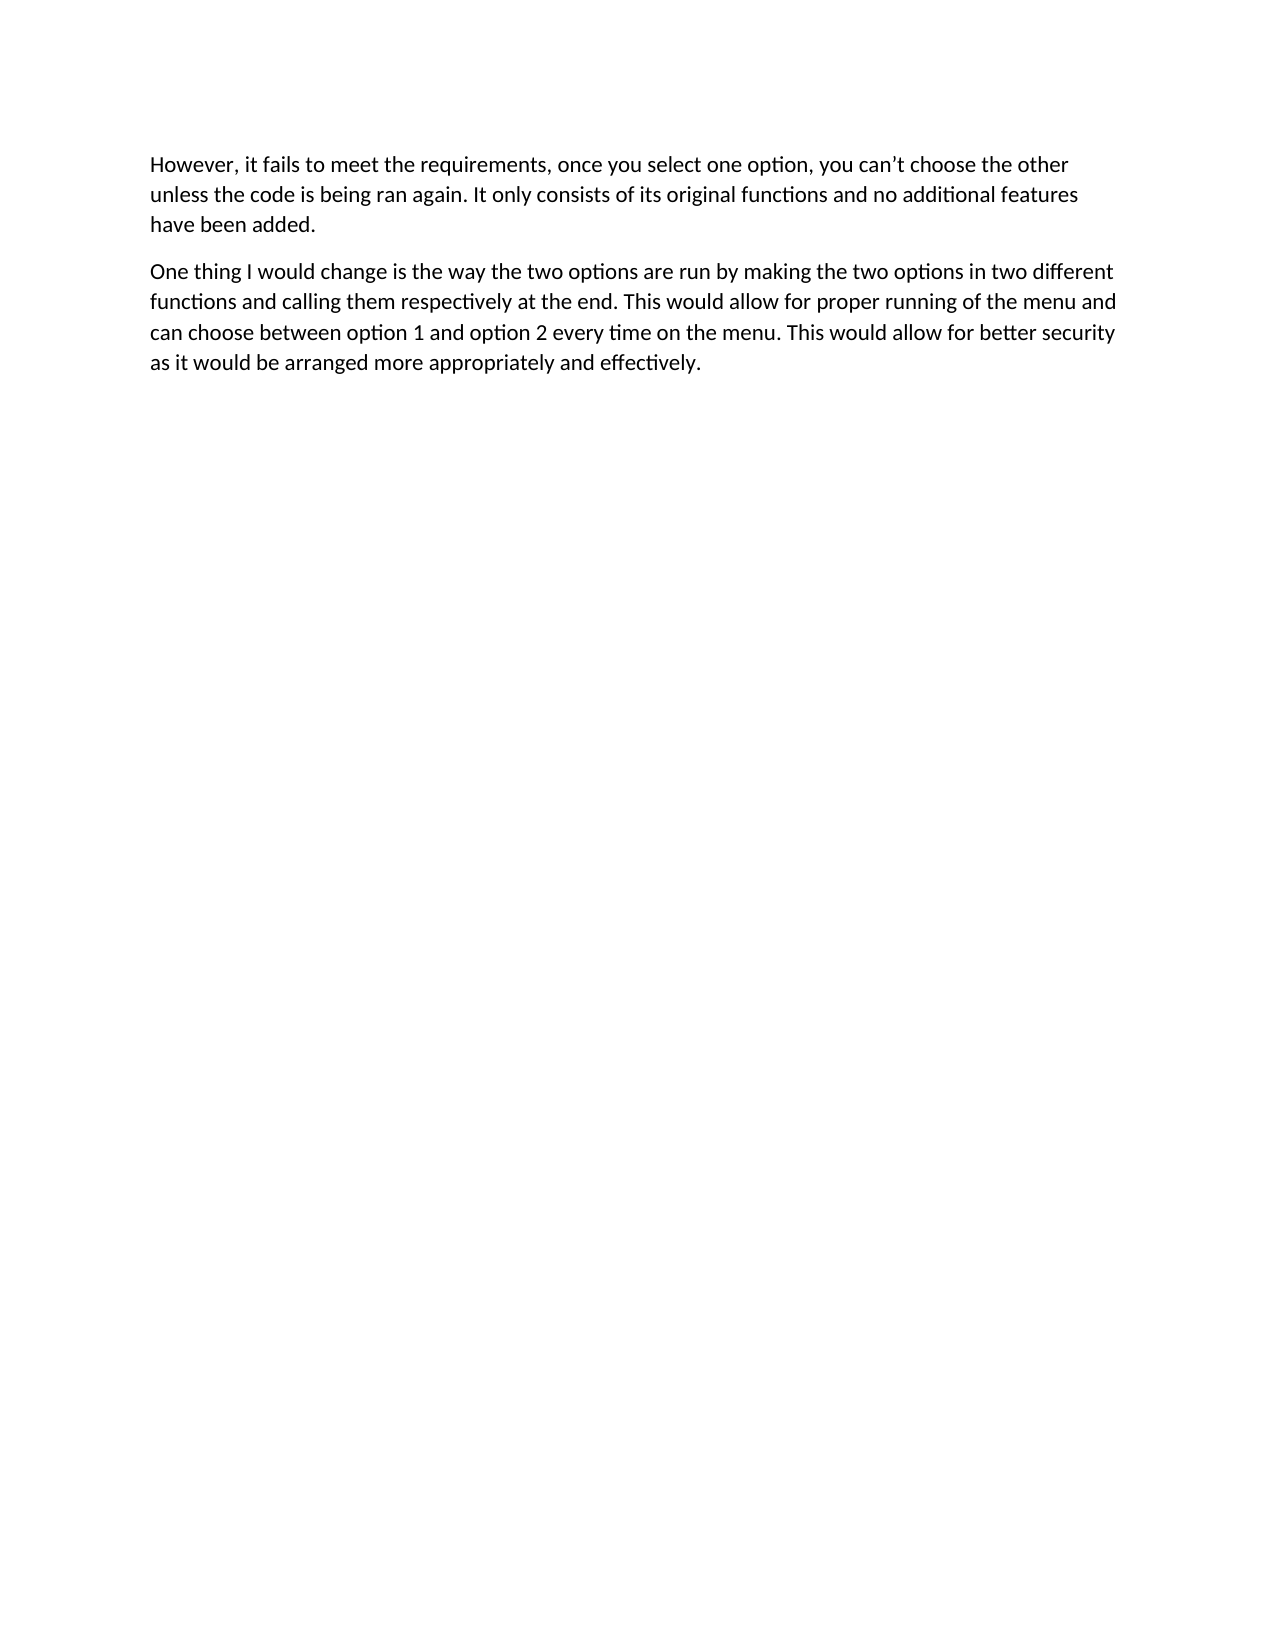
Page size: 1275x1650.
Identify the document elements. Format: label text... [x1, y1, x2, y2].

text However, it fails to meet the requirements, once you select one option, you can’t choose the other unless the code is being ran again. It only consists of its original functions and no additional features have been added. [150, 150, 1125, 238]
text One thing I would change is the way the two options are run by making the two options in two different functions and calling them respectively at the end. This would allow for proper running of the menu and can choose between option 1 and option 2 every time on the menu. This would allow for better security as it would be arranged more appropriately and effectively. [150, 257, 1125, 376]
